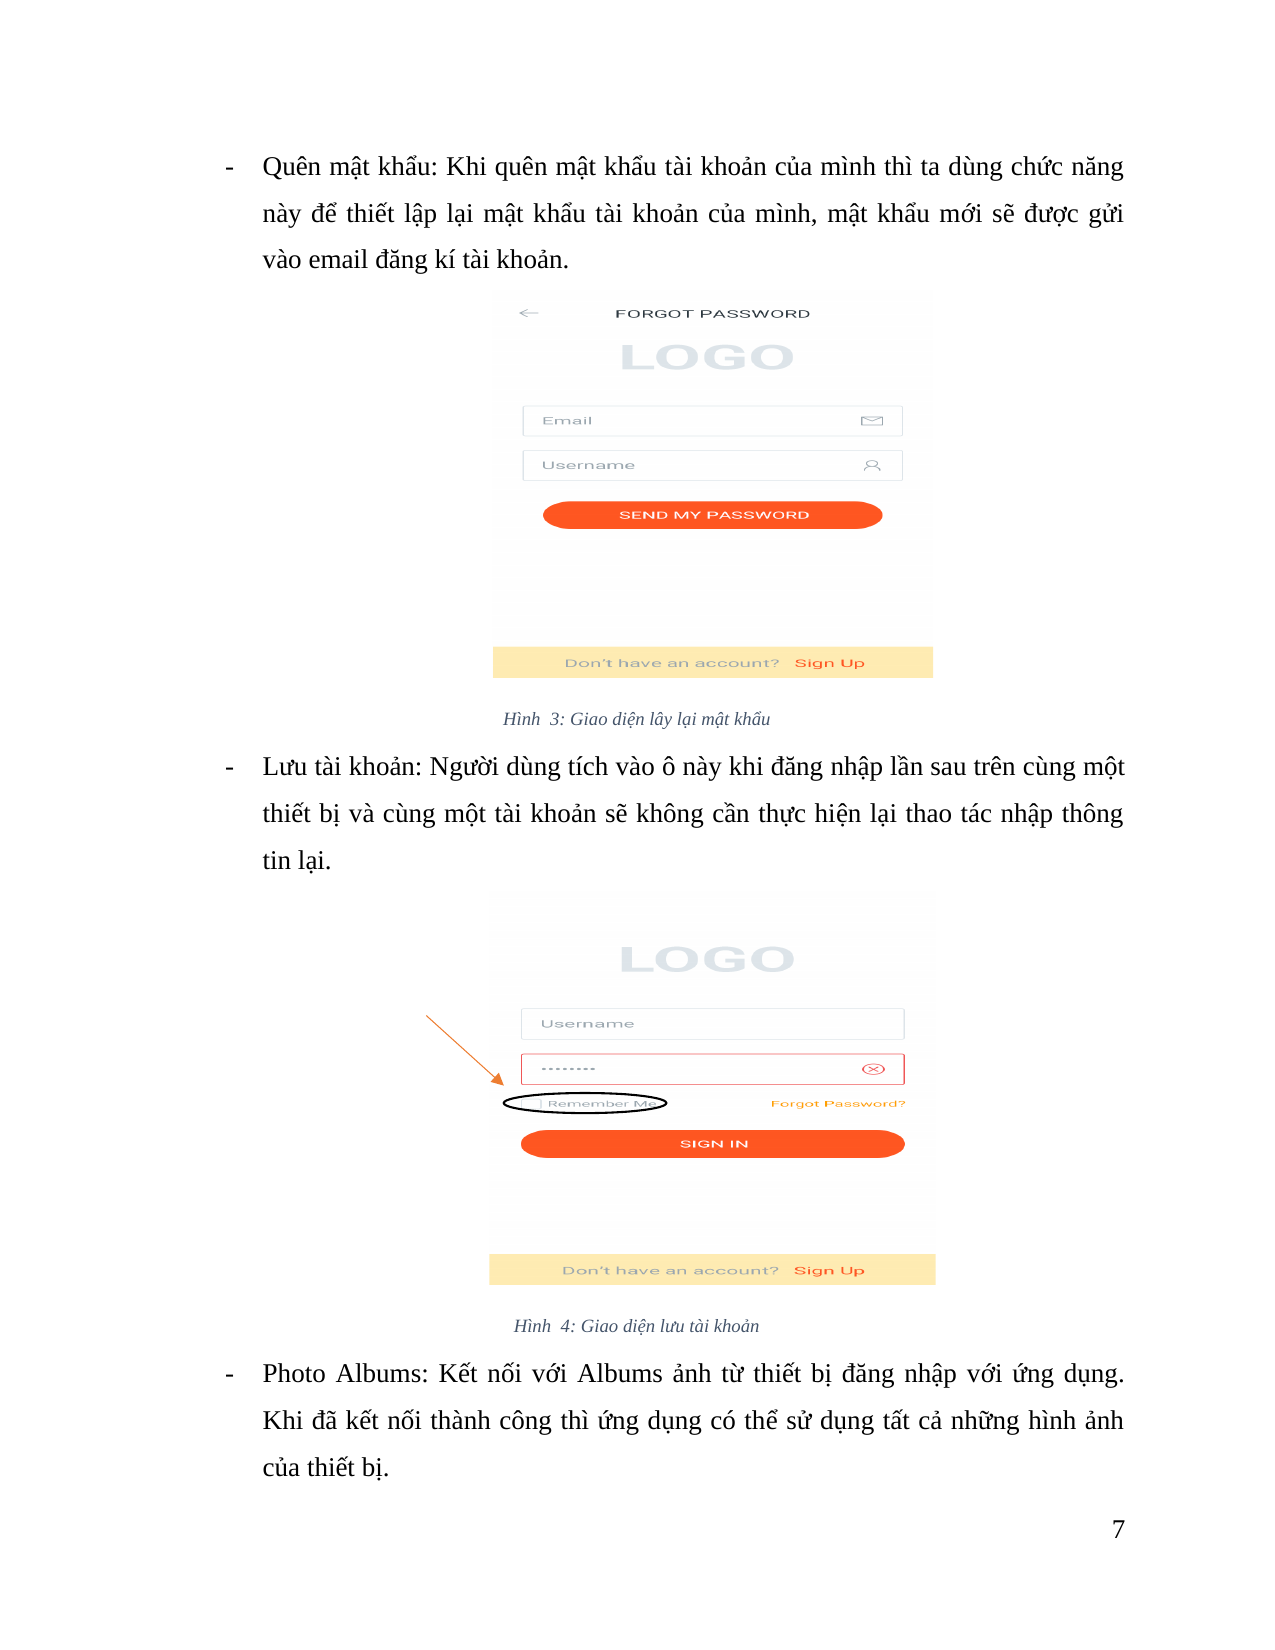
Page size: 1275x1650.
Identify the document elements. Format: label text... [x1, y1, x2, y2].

text Hình 4: Giao diện lưu tài khoản [150, 1315, 1125, 1336]
picture [489, 890, 936, 1285]
list Lưu tài khoản: Người dùng tích vào ô này khi đăng nhập lần sau trên cùng một thiết bị và cùng một tài khoản sẽ không cần thực hiện lại thao tác nhập thông tin lại. [225, 751, 1125, 875]
picture [492, 290, 934, 678]
list Photo Albums: Kết nối với Albums ảnh từ thiết bị đăng nhập với ứng dụng. Khi đã kết nối thành công thì ứng dụng có thể sử dụng tất cả những hình ảnh của thiết bị. [225, 1357, 1125, 1482]
list Quên mật khẩu: Khi quên mật khẩu tài khoản của mình thì ta dùng chức năng này để thiết lập lại mật khẩu tài khoản của mình, mật khẩu mới sẽ được gửi vào email đăng kí tài khoản. [225, 150, 1125, 274]
text Hình 3: Giao diện lây lại mật khẩu [150, 708, 1125, 730]
